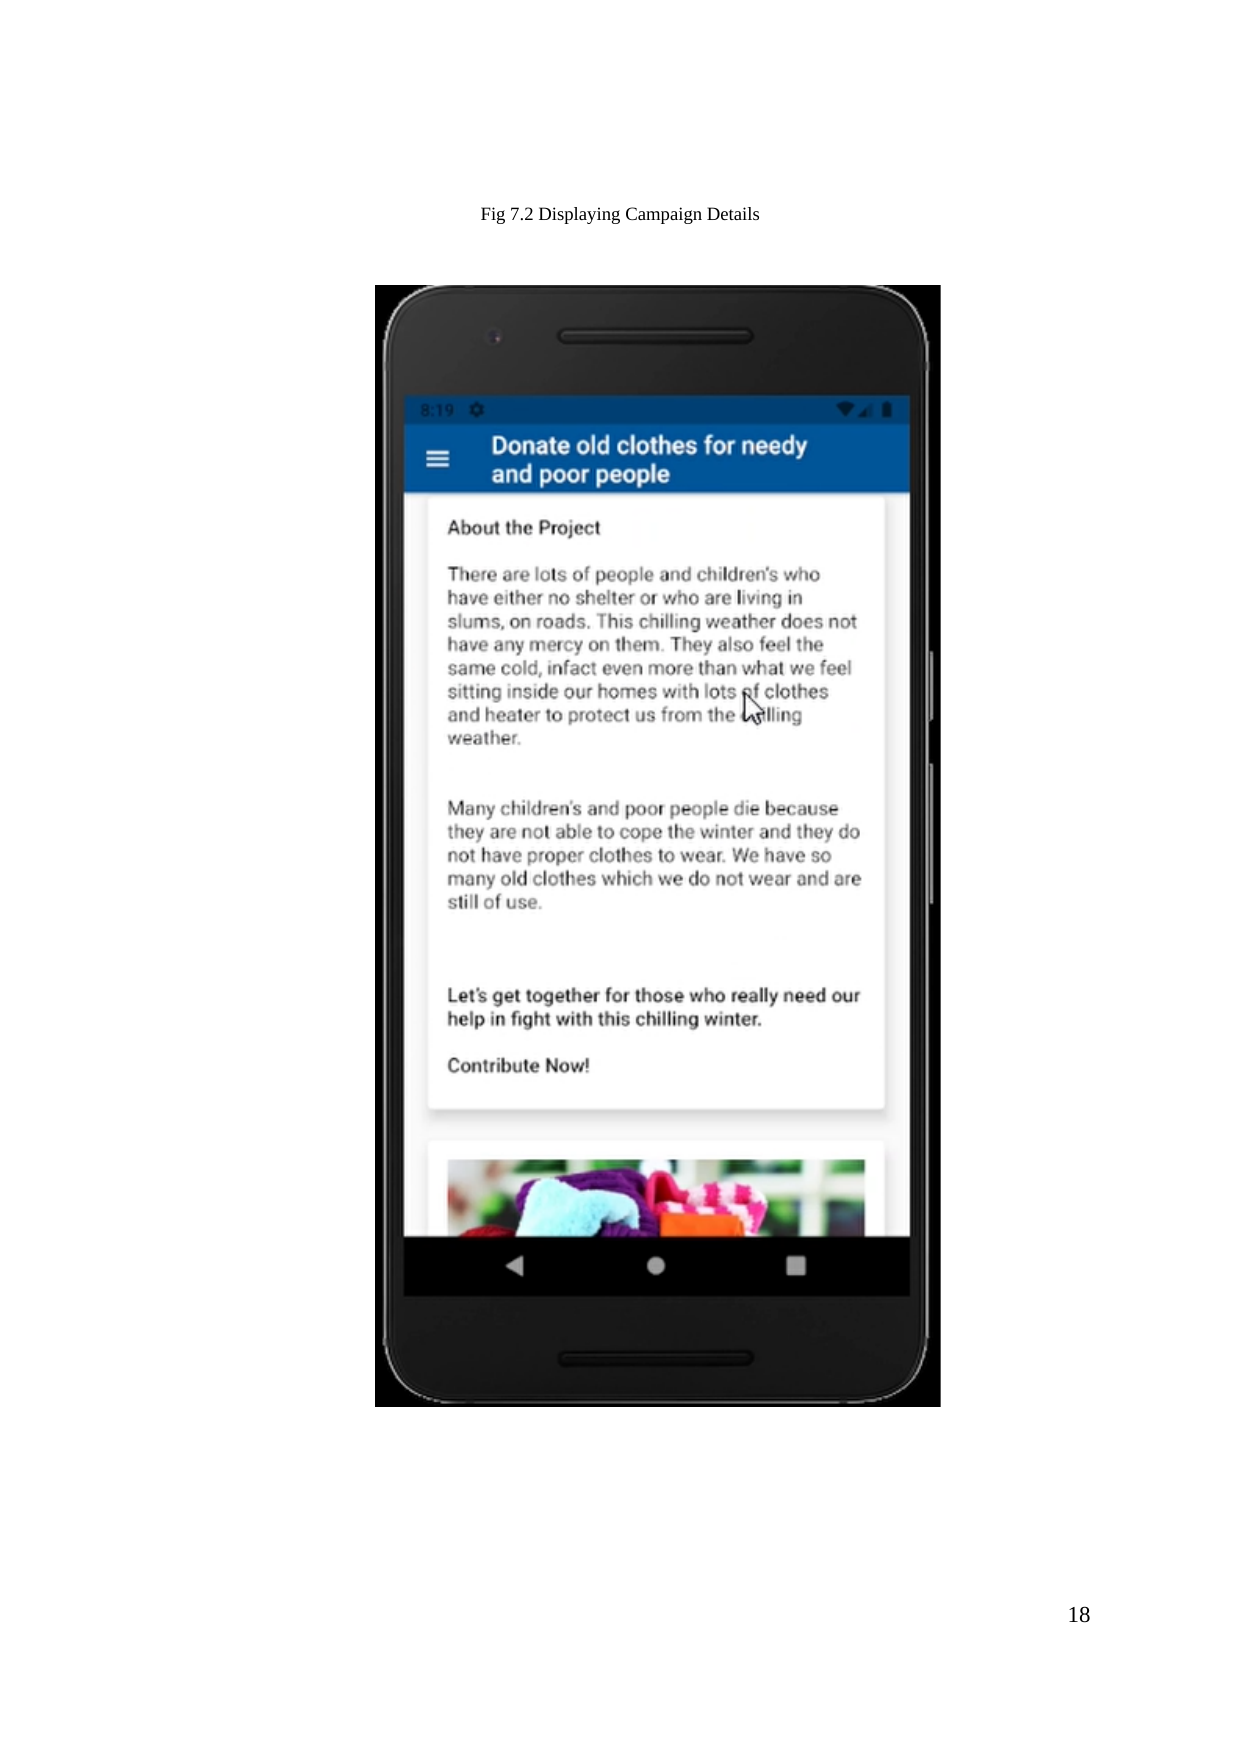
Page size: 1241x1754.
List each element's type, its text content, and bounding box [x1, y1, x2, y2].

text Fig 7.2 Displaying Campaign Details [150, 203, 1090, 224]
picture [375, 285, 941, 1407]
